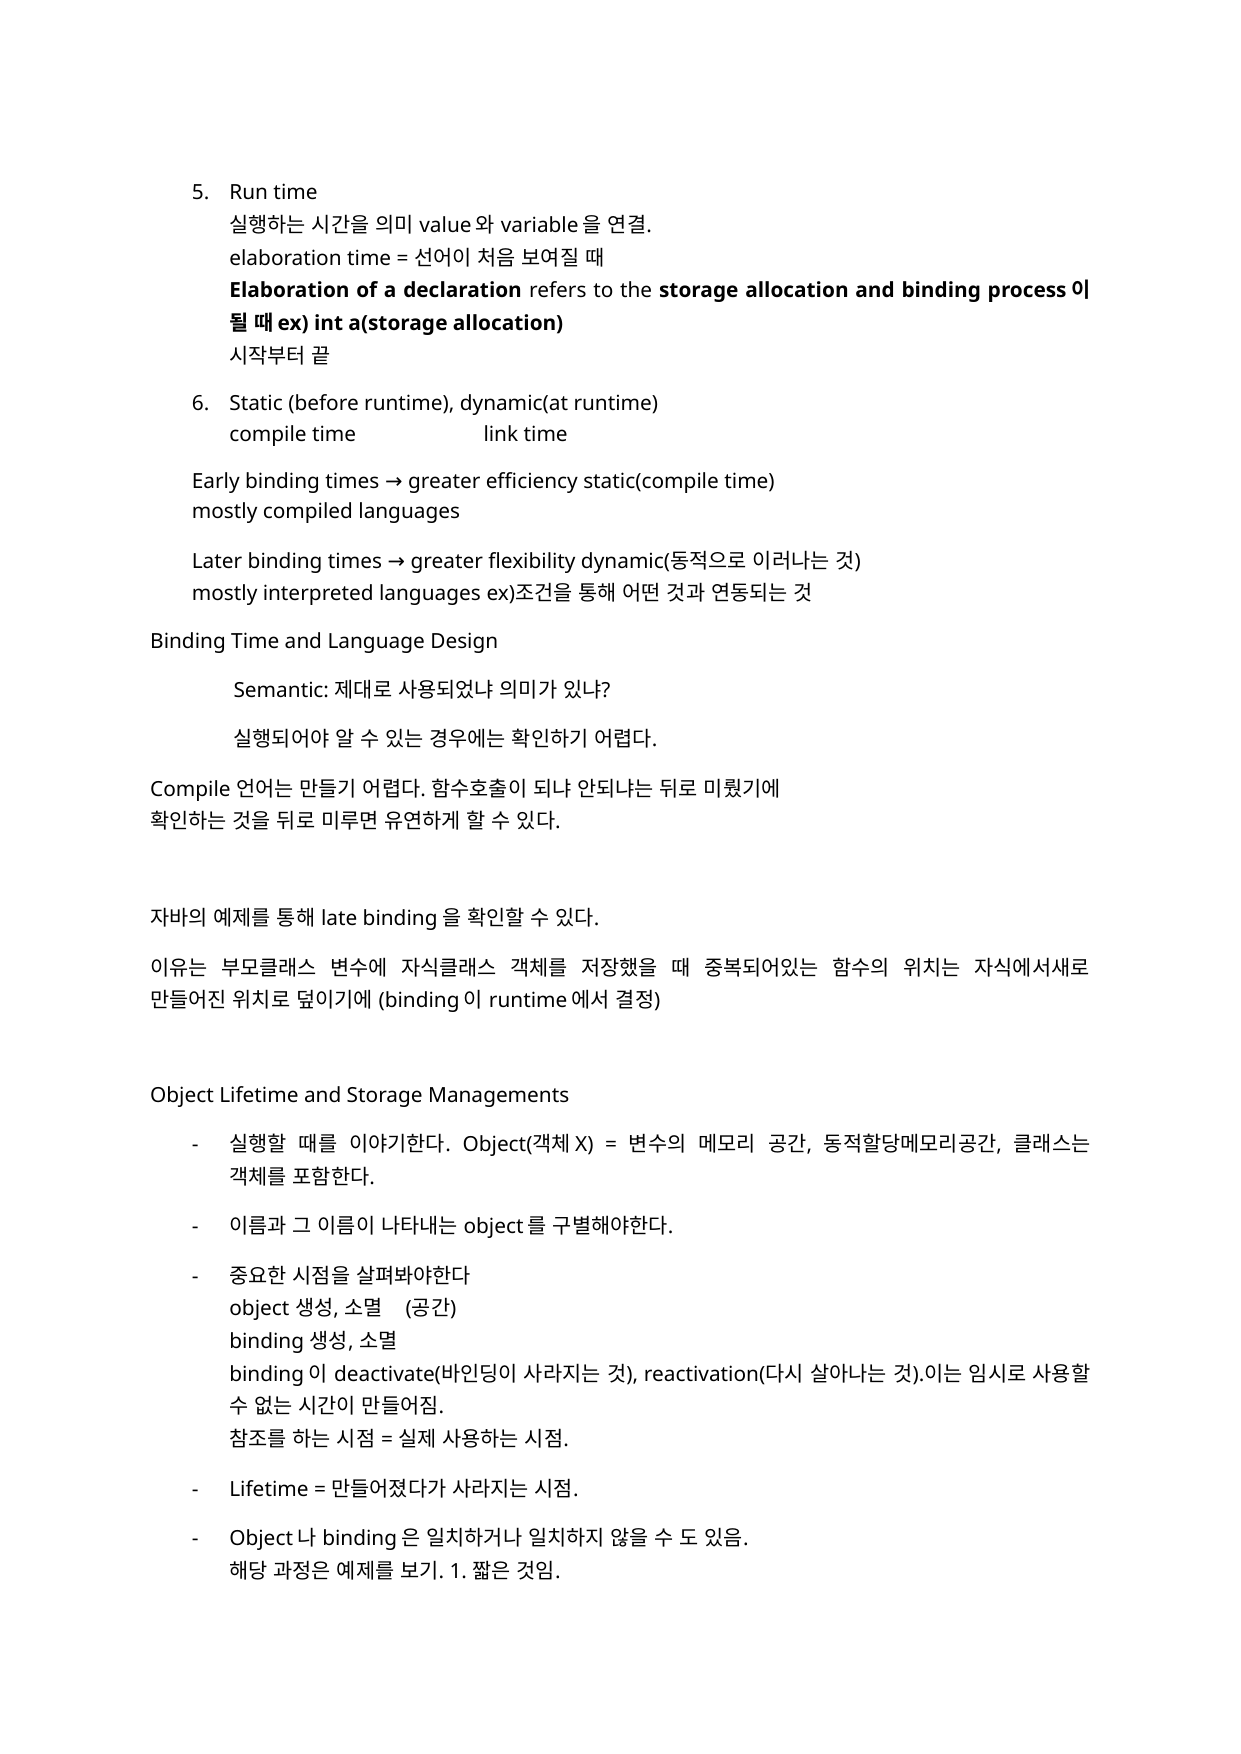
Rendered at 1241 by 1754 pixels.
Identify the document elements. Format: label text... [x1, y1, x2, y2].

list 이름과 그 이름이 나타내는 object를 구별해야한다. [192, 1209, 1090, 1240]
text 실행되어야 알 수 있는 경우에는 확인하기 어렵다. [150, 723, 1090, 753]
text Object Lifetime and Storage Managements [150, 1080, 1090, 1108]
list 중요한 시점을 살펴봐야한다 object 생성, 소멸 (공간) binding 생성, 소멸 binding이 deactivate(바인딩이 사라지는 것), reactivation(다시 살아나는 것).이는 임시로 사용할 수 없는 시간이 만들어짐. 참조를 하는 시점 = 실제 사용하는 시점. [192, 1259, 1090, 1453]
text 자바의 예제를 통해 late binding을 확인할 수 있다. [150, 901, 1090, 932]
text 이유는 부모클래스 변수에 자식클래스 객체를 저장했을 때 중복되어있는 함수의 위치는 자식에서새로 만들어진 위치로 덮이기에 (binding이 runtime에서 결정) [150, 951, 1090, 1014]
list Lifetime = 만들어졌다가 사라지는 시점. [192, 1472, 1090, 1502]
text Binding Time and Language Design [150, 626, 1090, 654]
list Static (before runtime), dynamic(at runtime) compile time link time [192, 388, 1090, 447]
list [192, 1521, 1090, 1584]
text Early binding times → greater efficiency static(compile time) mostly compiled languages [192, 466, 1090, 525]
text Compile 언어는 만들기 어렵다. 함수호출이 되냐 안되냐는 뒤로 미뤘기에 확인하는 것을 뒤로 미루면 유연하게 할 수 있다. [150, 772, 1090, 835]
text Later binding times → greater flexibility dynamic(동적으로 이러나는 것) mostly interpreted languages ex)조건을 통해 어떤 것과 연동되는 것 [192, 544, 1090, 607]
text Semantic: 제대로 사용되었냐 의미가 있냐? [150, 673, 1090, 704]
list 실행할 때를 이야기한다. Object(객체X) = 변수의 메모리 공간, 동적할당메모리공간, 클래스는 객체를 포함한다. [192, 1127, 1090, 1190]
list Run time 실행하는 시간을 의미 value와 variable을 연결. elaboration time = 선어이 처음 보여질 때 Elaboration of a declaration refers to the storage allocation and binding process이 될 때ex) int a(storage allocation) 시작부터 끝 [192, 177, 1090, 369]
